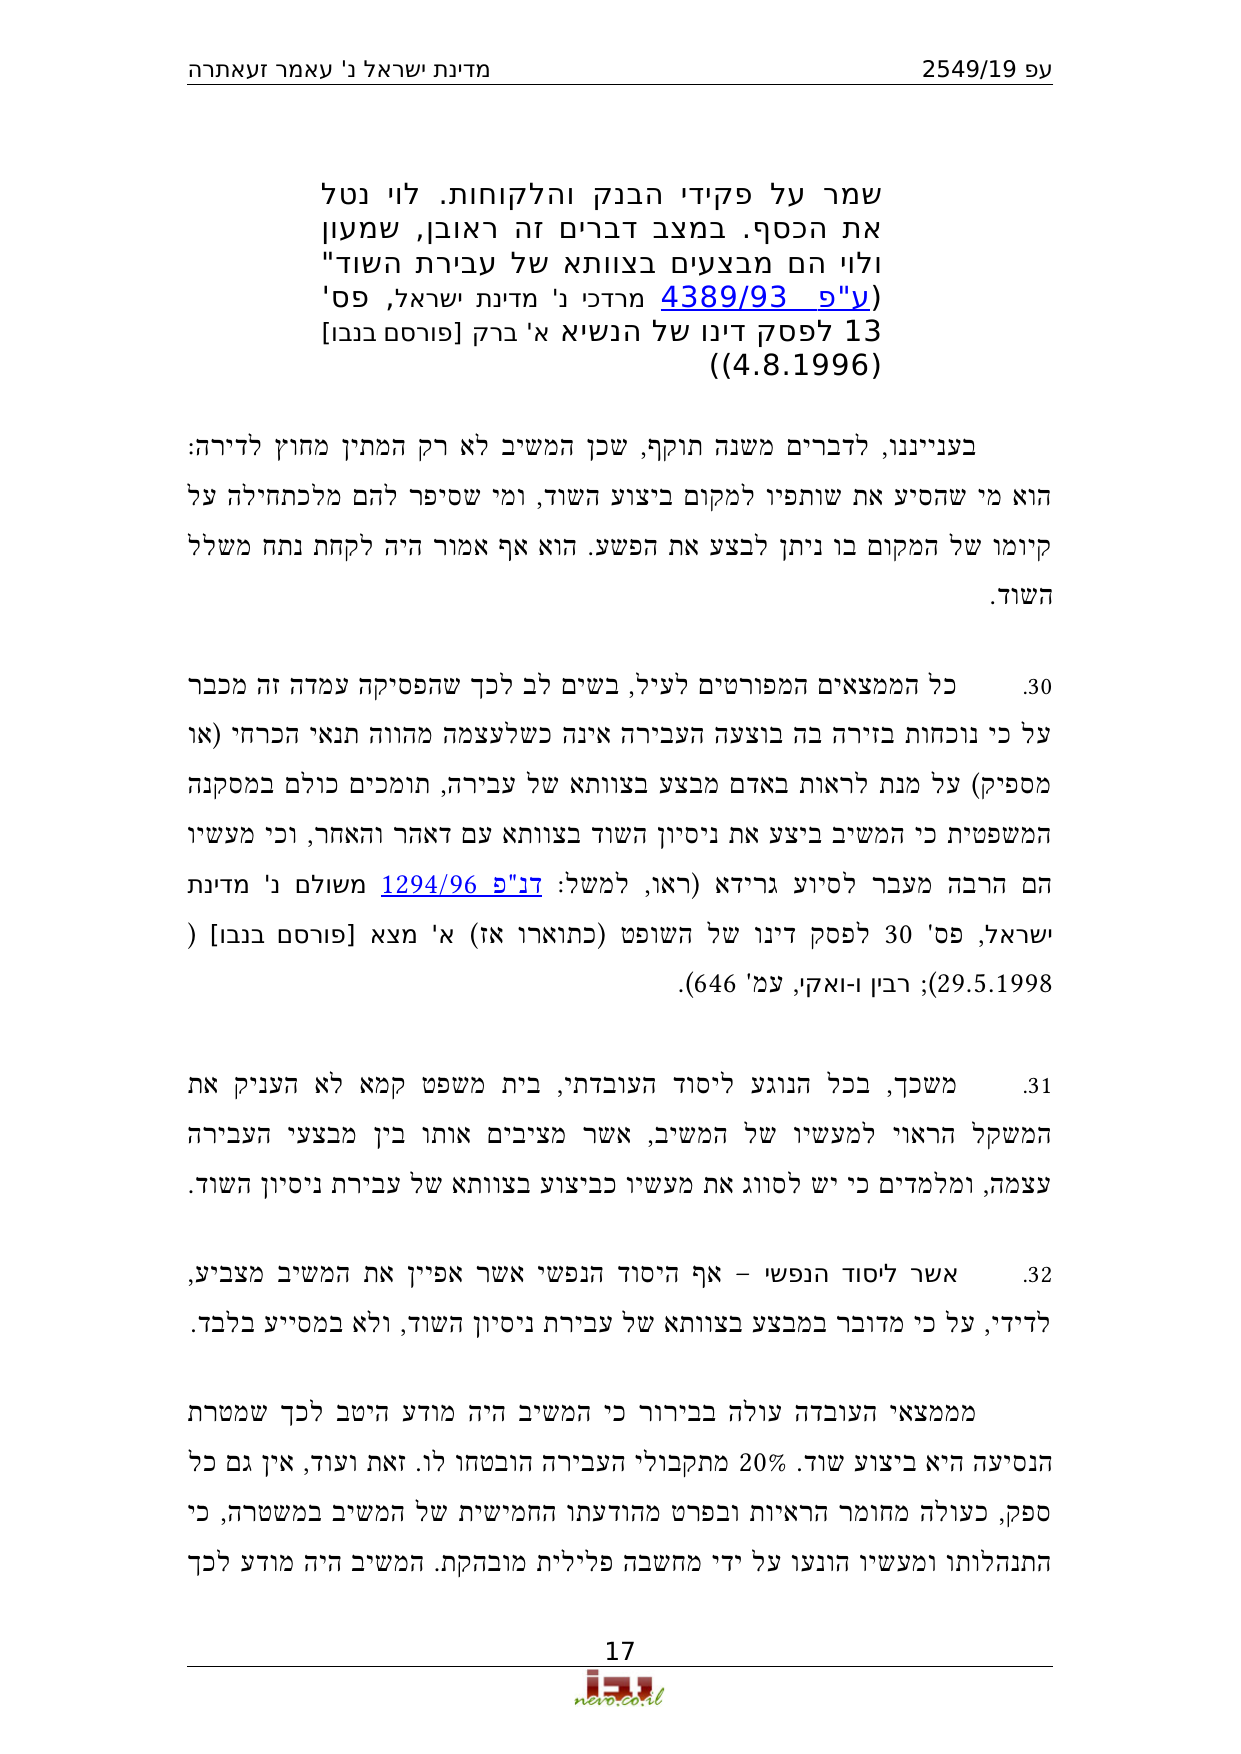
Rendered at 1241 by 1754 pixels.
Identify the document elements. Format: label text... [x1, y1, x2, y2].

picture [574, 1669, 666, 1707]
text בענייננו, לדברים משנה תוקף, שכן המשיב לא רק המתין מחוץ לדירה: הוא מי שהסיע את שותפיו למקום ביצוע השוד, ומי שסיפר להם מלכתחילה על קיומו של המקום בו ניתן לבצע את הפשע. הוא אף אמור היה לקחת נתח משלל השוד. [187, 429, 1053, 612]
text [321, 177, 882, 382]
list משכך, בכל הנוגע ליסוד העובדתי, בית משפט קמא לא העניק את המשקל הראוי למעשיו של המשיב, אשר מציבים אותו בין מבצעי העבירה עצמה, ומלמדים כי יש לסווג את מעשיו כביצוע בצוותא של עבירת ניסיון השוד. [187, 1068, 1053, 1200]
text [187, 1396, 1053, 1578]
list אשר ליסוד הנפשי – אף היסוד הנפשי אשר אפיין את המשיב מצביע, לדידי, על כי מדובר במבצע בצוותא של עבירת ניסיון השוד, ולא במסייע בלבד. [187, 1256, 1053, 1339]
list כל הממצאים המפורטים לעיל, בשים לב לכך שהפסיקה עמדה זה מכבר על כי נוכחות בזירה בה בוצעה העבירה אינה כשלעצמה מהווה תנאי הכרחי (או מספיק) על מנת לראות באדם מבצע בצוותא של עבירה, תומכים כולם במסקנה המשפטית כי המשיב ביצע את ניסיון השוד בצוותא עם דאהר והאחר, וכי מעשיו הם הרבה מעבר לסיוע גרידא (ראו, למשל: דנ"פ 1294/96 משולם נ' מדינת ישראל, פס' 30 לפסק דינו של השופט (כתוארו אז) א' מצא [פורסם בנבו] (29.5.1998); רבין ו-ואקי, עמ' 646). [187, 668, 1053, 1000]
